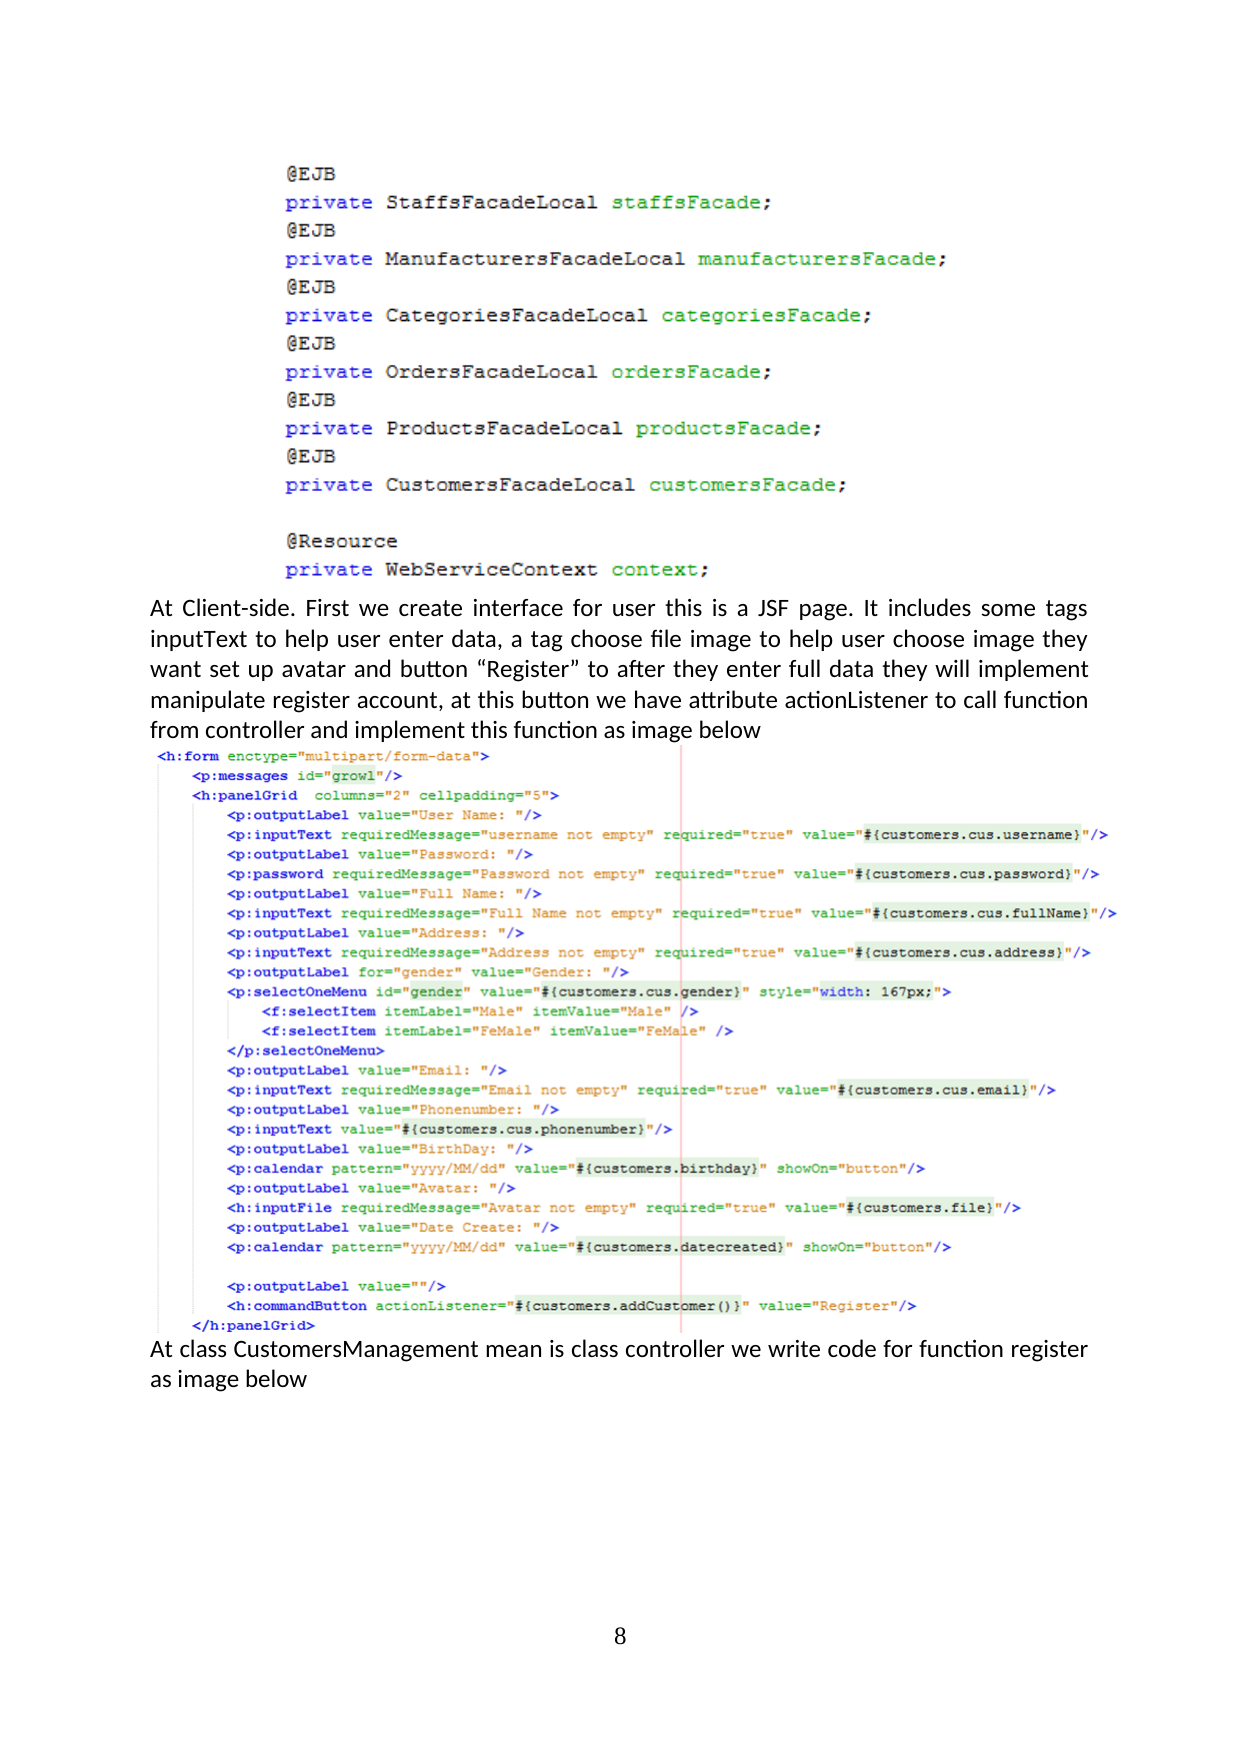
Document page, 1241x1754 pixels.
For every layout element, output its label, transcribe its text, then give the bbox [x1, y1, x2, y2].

picture [275, 150, 965, 593]
picture [150, 745, 1125, 1333]
text At Client-side. First we create interface for user this is a JSF page. It includes some tags inputText to help user enter data, a tag choose file image to help user choose image they want set up avatar and button “Register” to after they enter full data they will implement manipulate register account, at this button we have attribute actionListener to call function from controller and implement this function as image below [150, 592, 1090, 745]
text At class CustomersManagement mean is class controller we write code for function register as image below [150, 1333, 1090, 1394]
